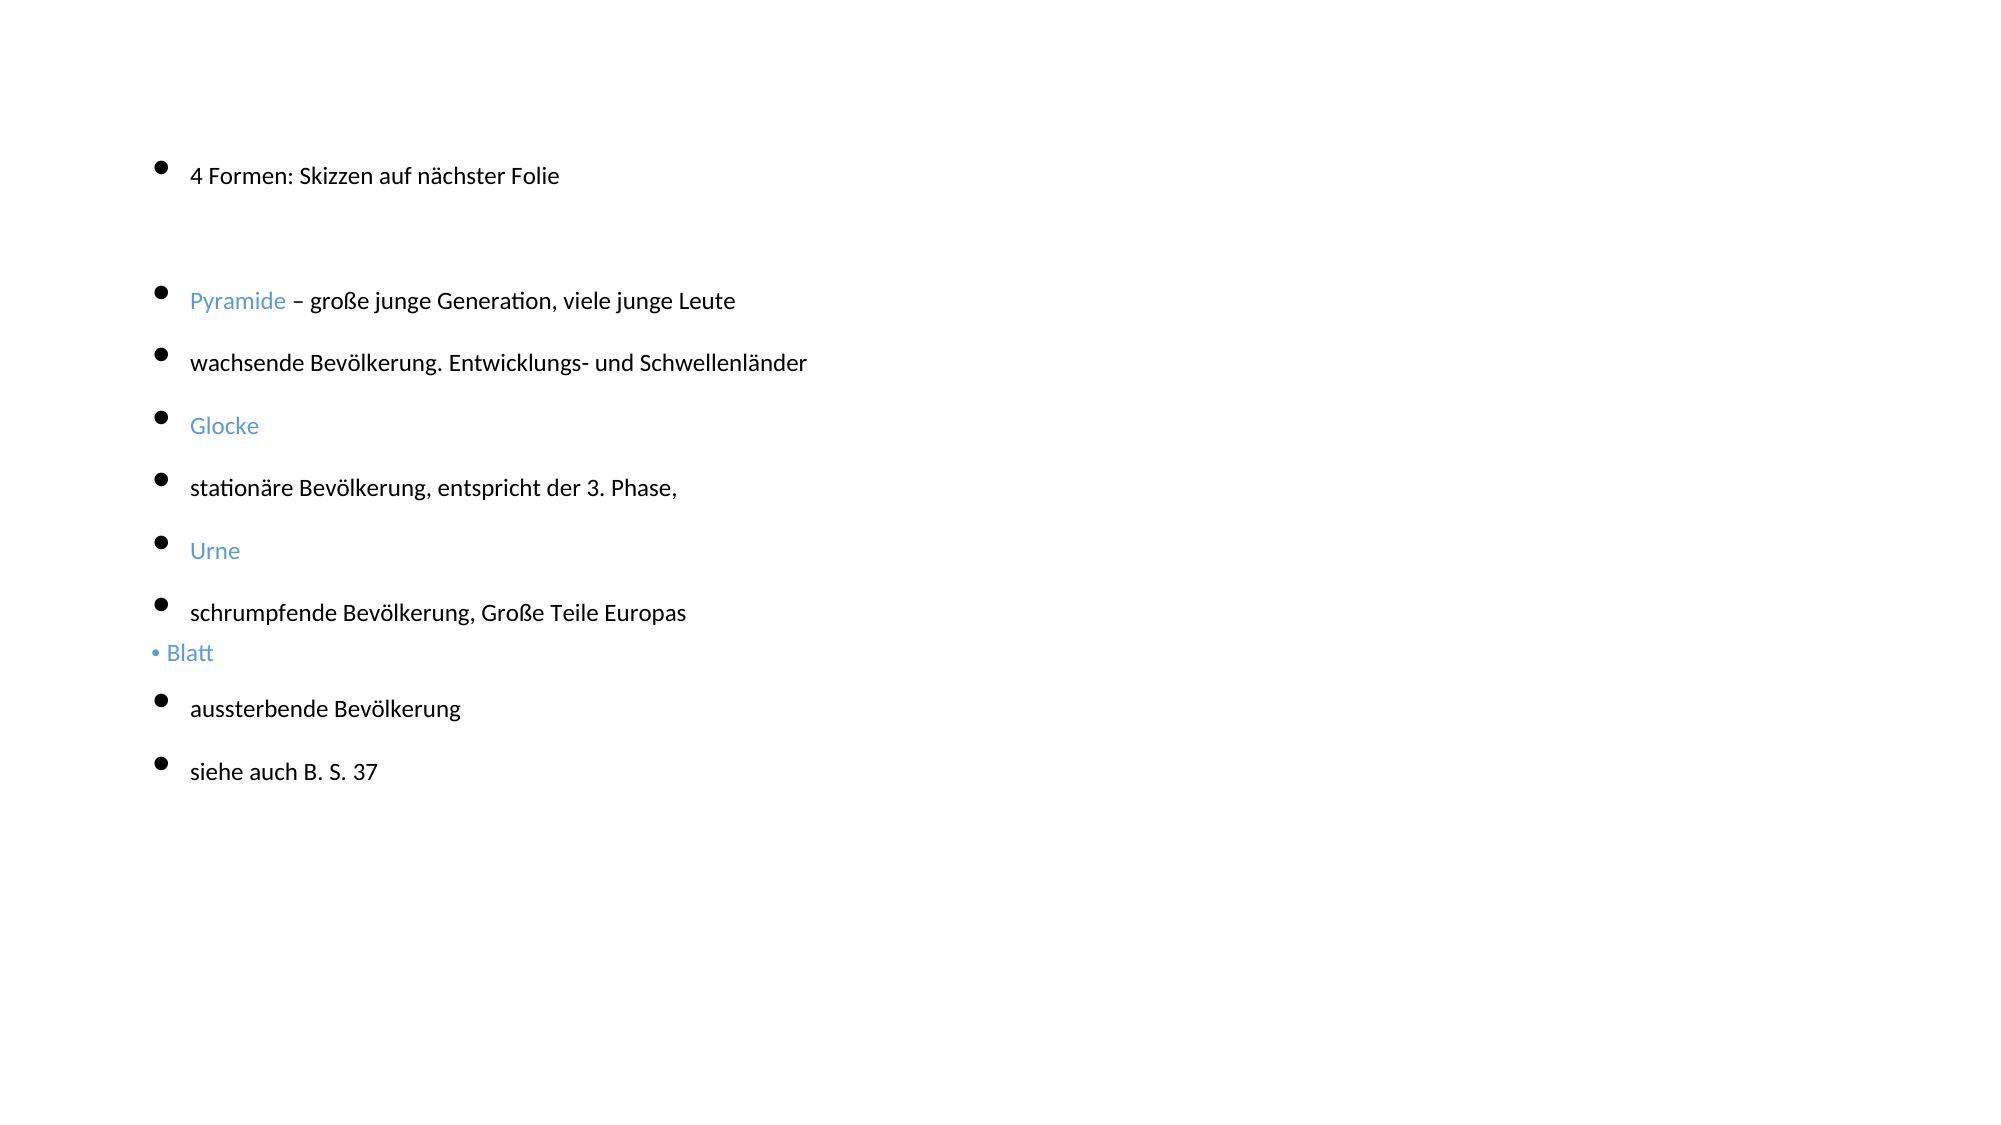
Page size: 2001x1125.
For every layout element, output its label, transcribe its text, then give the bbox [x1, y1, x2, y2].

list Urne [152, 512, 1801, 570]
list schrumpfende Bevölkerung, Große Teile Europas [152, 575, 1801, 632]
subtitle • Blatt [151, 637, 1801, 668]
list 4 Formen: Skizzen auf nächster Folie [152, 137, 1801, 195]
list Glocke [152, 387, 1801, 444]
list aussterbende Bevölkerung [152, 671, 1801, 728]
list wachsende Bevölkerung. Entwicklungs- und Schwellenländer [152, 325, 1801, 382]
list Pyramide – große junge Generation, viele junge Leute [152, 262, 1801, 320]
list stationäre Bevölkerung, entspricht der 3. Phase, [152, 450, 1801, 507]
list siehe auch B. S. 37 [152, 733, 1801, 791]
